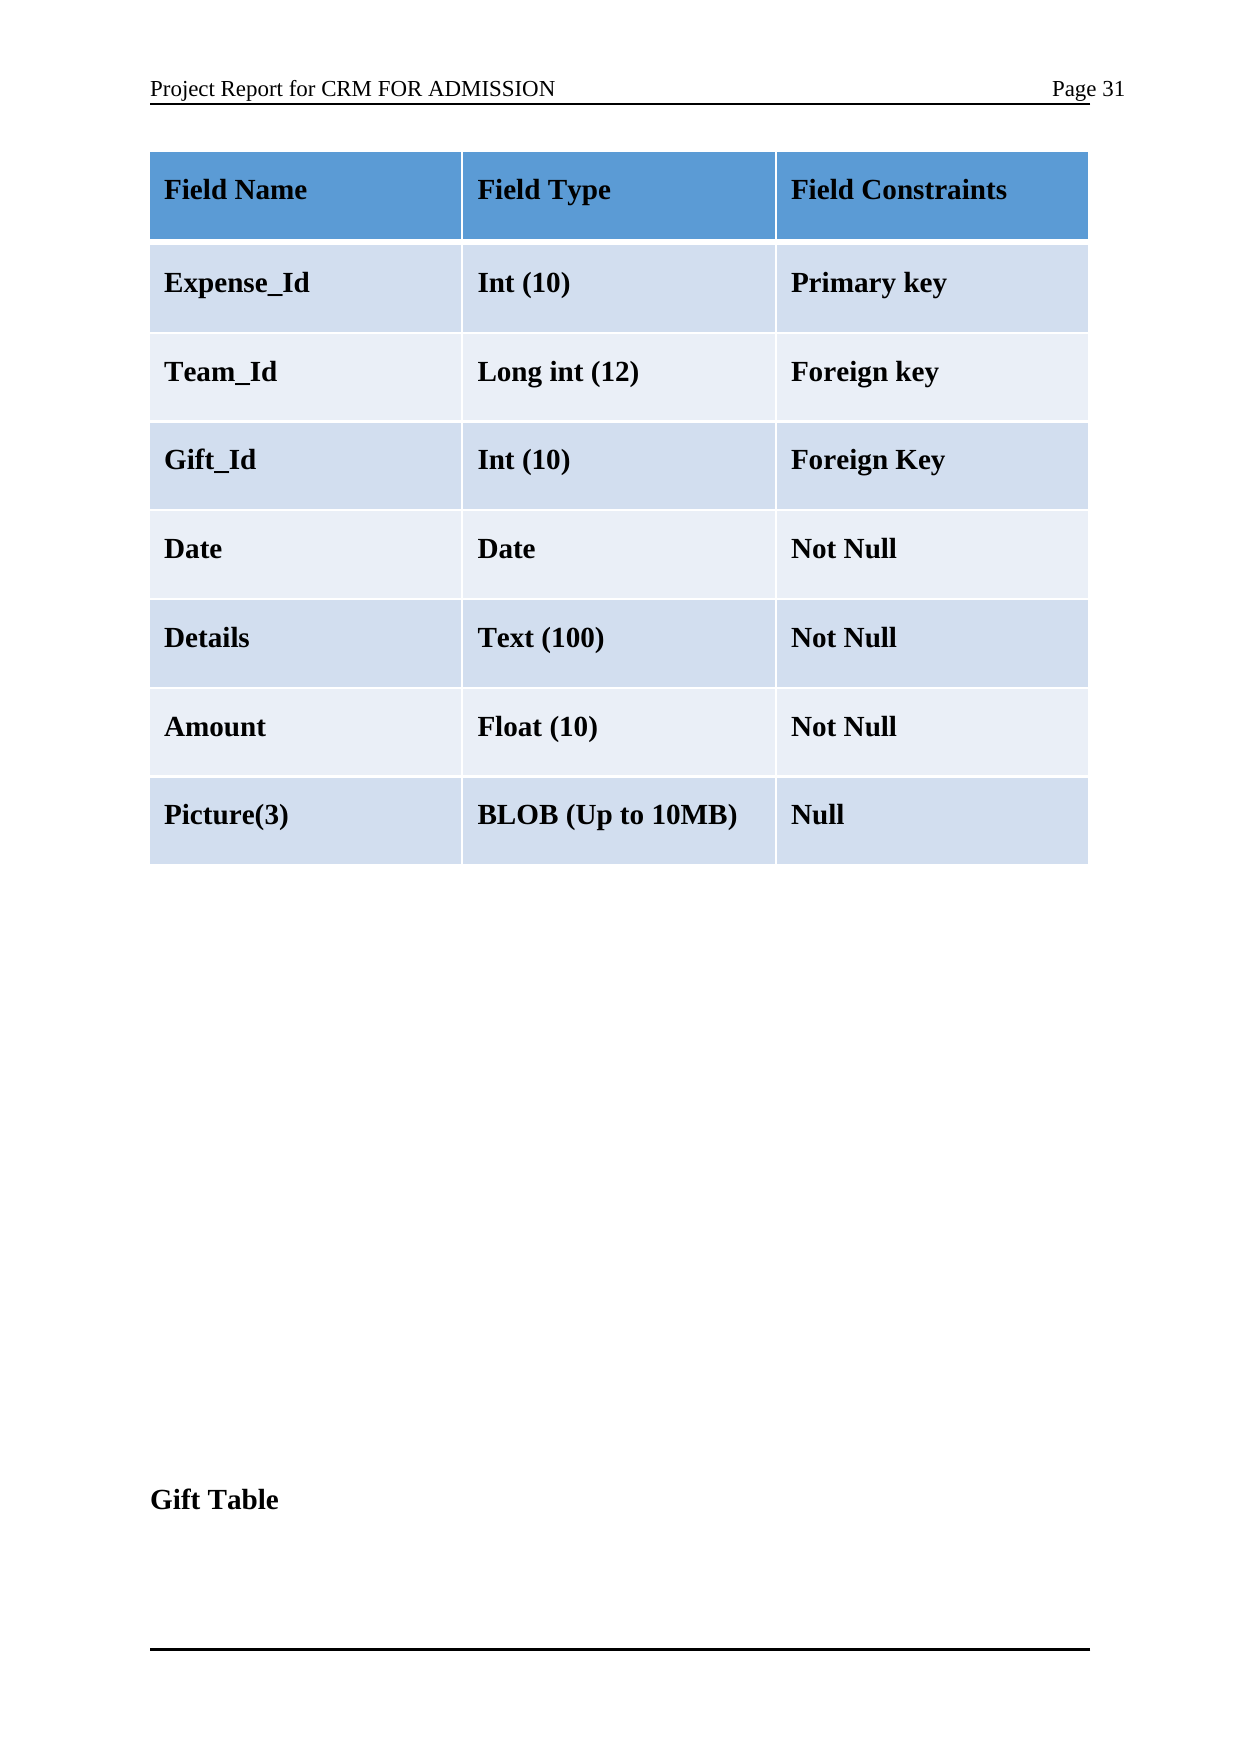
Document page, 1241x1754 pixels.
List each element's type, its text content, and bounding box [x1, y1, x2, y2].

table_cell Null [777, 778, 1088, 864]
table_cell Text (100) [463, 600, 775, 687]
table_header Field Constraints [777, 152, 1088, 239]
table_cell Not Null [777, 689, 1088, 775]
table_cell Not Null [777, 511, 1088, 598]
table_cell Not Null [777, 600, 1088, 687]
table_cell Date [150, 511, 461, 598]
table_cell Details [150, 600, 461, 687]
table_cell Long int (12) [463, 334, 775, 420]
table_cell Date [463, 511, 775, 598]
table_cell BLOB (Up to 10MB) [463, 778, 775, 864]
table_cell Expense_Id [150, 245, 461, 332]
table_cell Foreign key [777, 334, 1088, 420]
table_cell Float (10) [463, 689, 775, 775]
table_cell Team_Id [150, 334, 461, 420]
table_cell Primary key [777, 245, 1088, 332]
table_cell Picture(3) [150, 778, 461, 864]
list Gift Table [150, 1482, 1090, 1516]
table_cell Gift_Id [150, 423, 461, 509]
table_cell Int (10) [463, 423, 775, 509]
table_header Field Name [150, 152, 461, 239]
table_header Field Type [463, 152, 775, 239]
table_cell Int (10) [463, 245, 775, 332]
table_cell Foreign Key [777, 423, 1088, 509]
table_cell Amount [150, 689, 461, 775]
